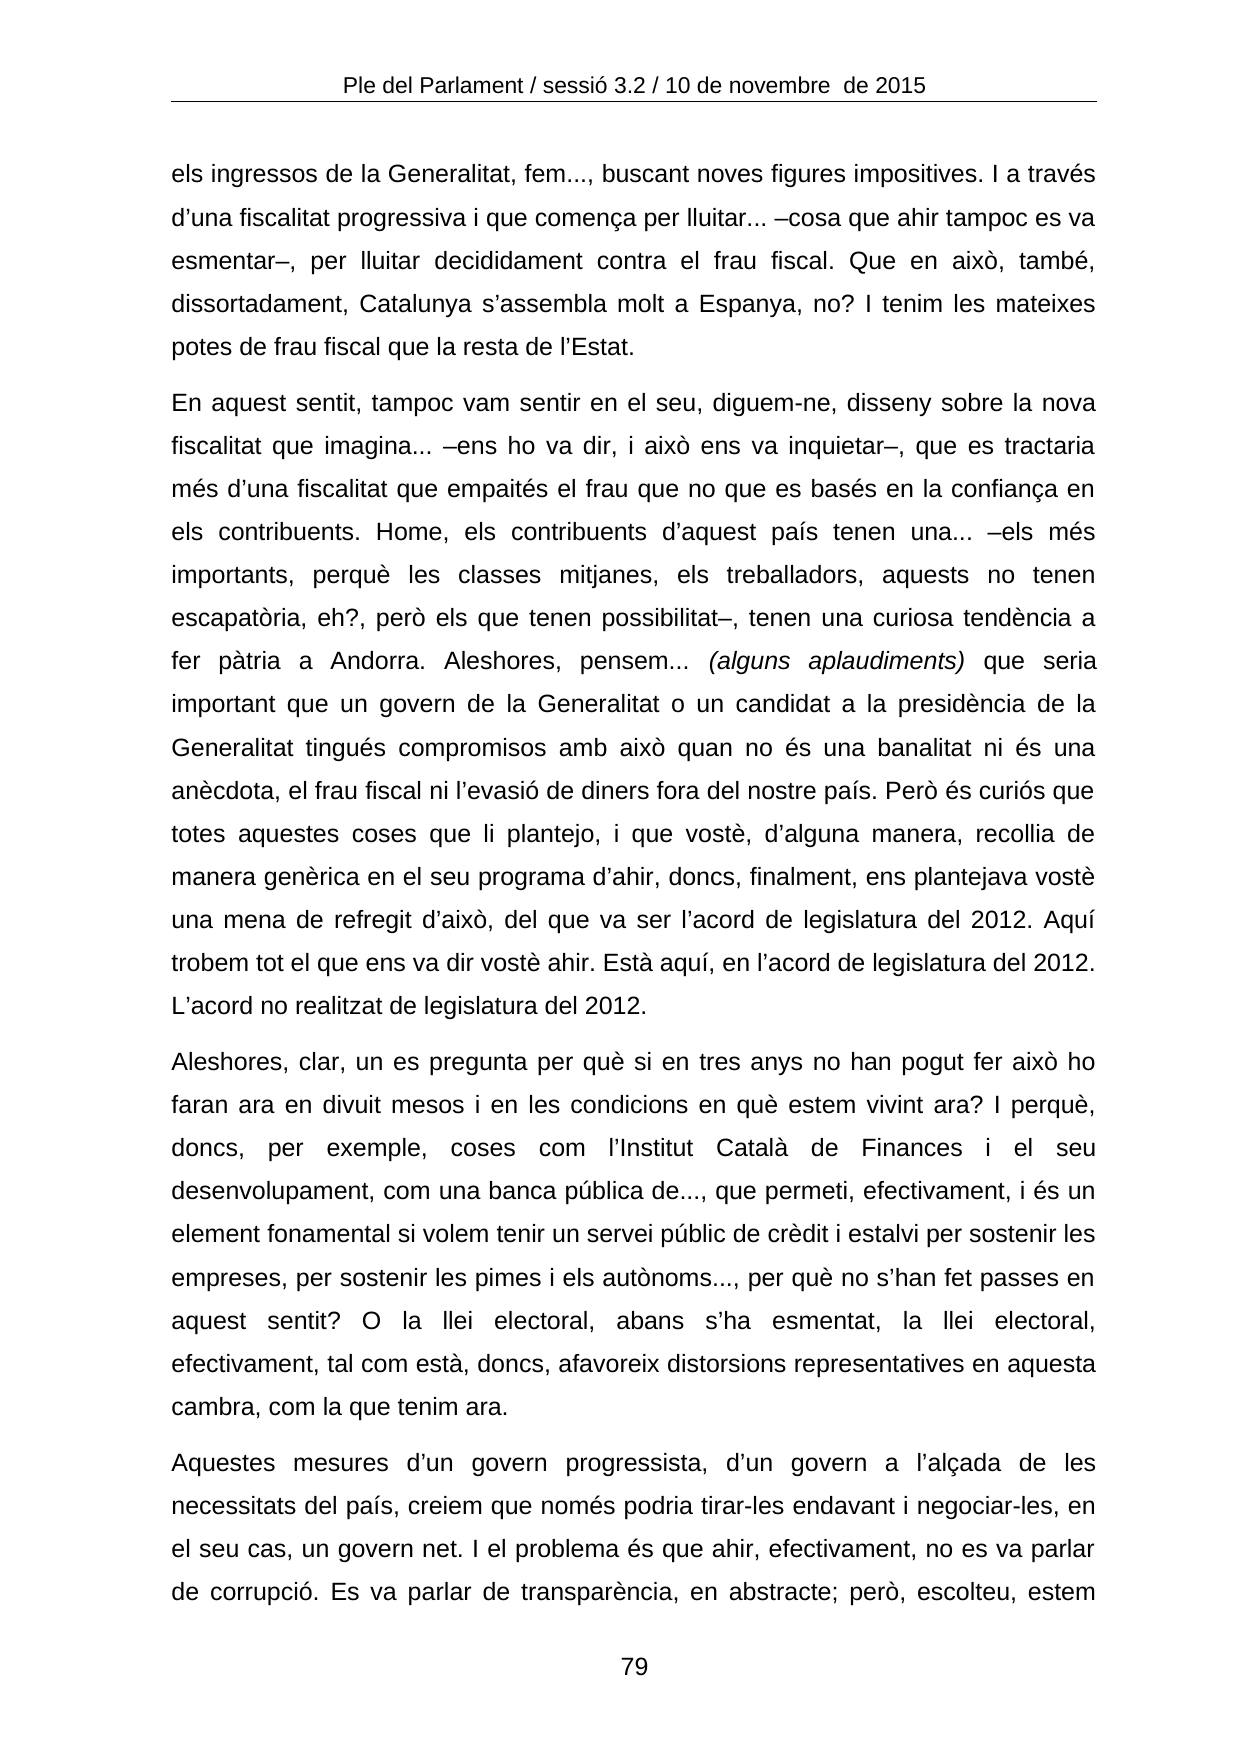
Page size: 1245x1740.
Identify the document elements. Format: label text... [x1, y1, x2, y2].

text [171, 1448, 1097, 1606]
text Aleshores, clar, un es pregunta per què si en tres anys no han pogut fer això ho faran ara en divuit mesos i en les condicions en què estem vivint ara? I perquè, doncs, per exemple, coses com l’Institut Català de Finances i el seu desenvolupament, com una banca pública de..., que permeti, efectivament, i és un element fonamental si volem tenir un servei públic de crèdit i estalvi per sostenir les empreses, per sostenir les pimes i els autònoms..., per què no s’han fet passes en aquest sentit? O la llei electoral, abans s’ha esmentat, la llei electoral, efectivament, tal com està, doncs, afavoreix distorsions representatives en aquesta cambra, com la que tenim ara. [171, 1047, 1097, 1421]
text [171, 159, 1097, 361]
text En aquest sentit, tampoc vam sentir en el seu, diguem-ne, disseny sobre la nova fiscalitat que imagina... –ens ho va dir, i això ens va inquietar–, que es tractaria més d’una fiscalitat que empaités el frau que no que es basés en la confiança en els contribuents. Home, els contribuents d’aquest país tenen una... –els més importants, perquè les classes mitjanes, els treballadors, aquests no tenen escapatòria, eh?, però els que tenen possibilitat–, tenen una curiosa tendència a fer pàtria a Andorra. Aleshores, pensem... (alguns aplaudiments) que seria important que un govern de la Generalitat o un candidat a la presidència de la Generalitat tingués compromisos amb això quan no és una banalitat ni és una anècdota, el frau fiscal ni l’evasió de diners fora del nostre país. Però és curiós que totes aquestes coses que li plantejo, i que vostè, d’alguna manera, recollia de manera genèrica en el seu programa d’ahir, doncs, finalment, ens plantejava vostè una mena de refregit d’això, del que va ser l’acord de legislatura del 2012. Aquí trobem tot el que ens va dir vostè ahir. Està aquí, en l’acord de legislatura del 2012. L’acord no realitzat de legislatura del 2012. [171, 388, 1097, 1020]
